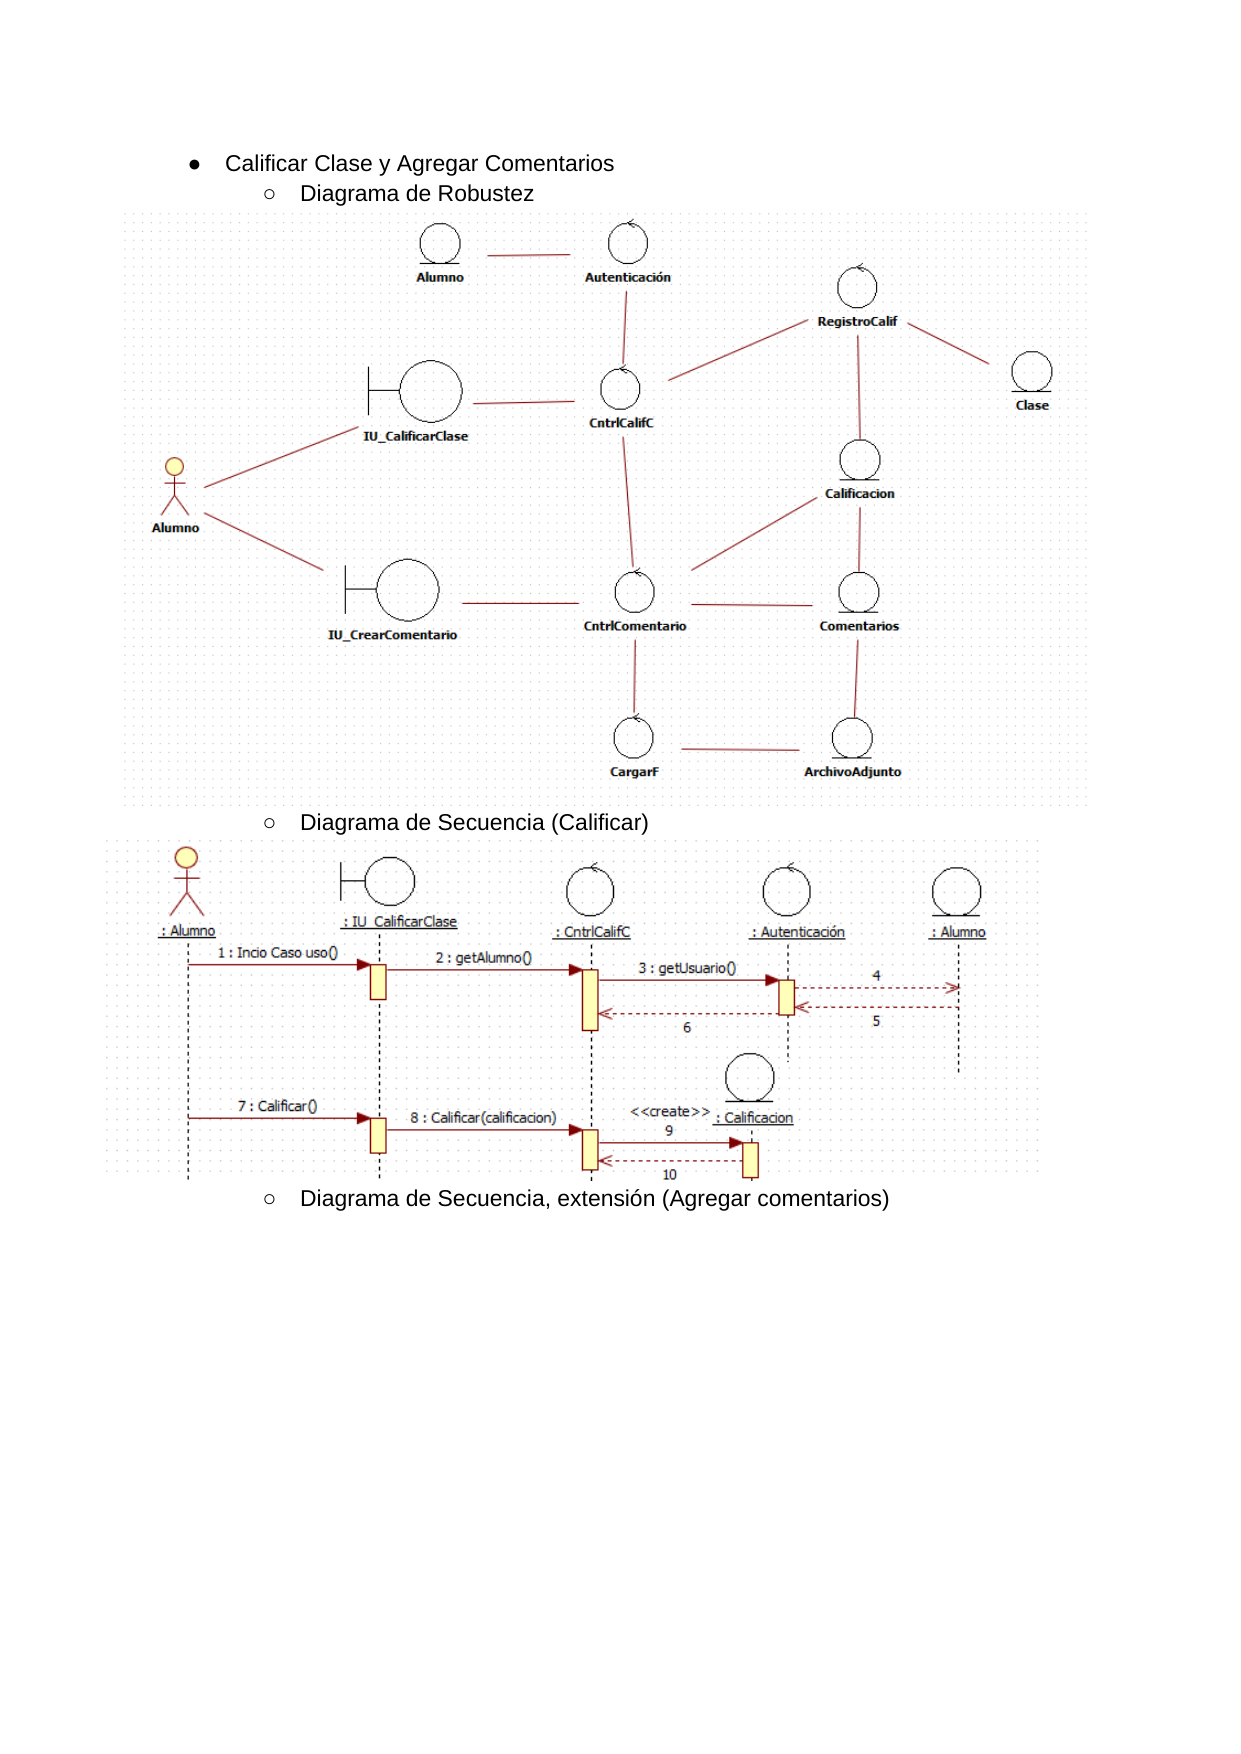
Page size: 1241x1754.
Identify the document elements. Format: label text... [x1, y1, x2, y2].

list Diagrama de Robustez [262, 180, 1090, 207]
list Diagrama de Secuencia, extensión (Agregar comentarios) [262, 1185, 1090, 1211]
picture [105, 839, 1046, 1181]
list Calificar Clase y Agregar Comentarios [187, 150, 1090, 176]
picture [120, 210, 1091, 806]
list Diagrama de Secuencia (Calificar) [262, 809, 1090, 836]
